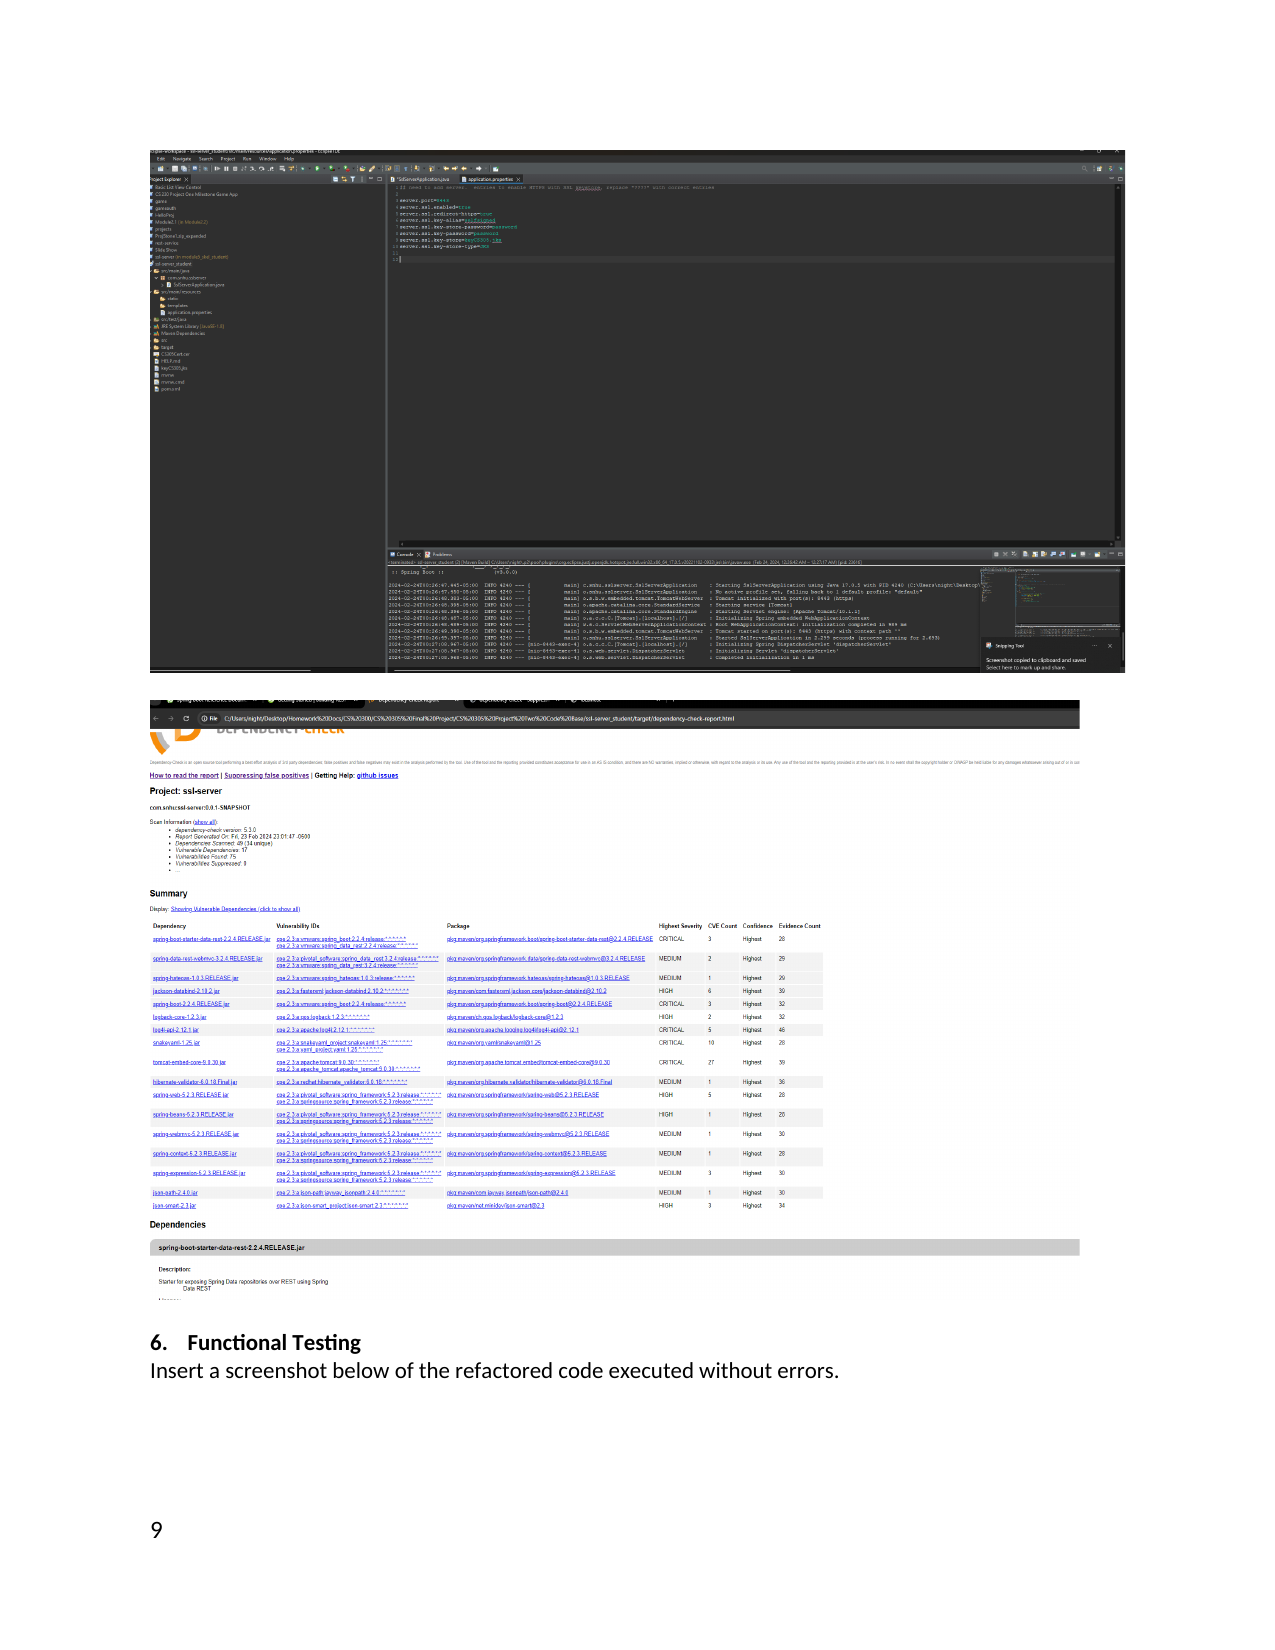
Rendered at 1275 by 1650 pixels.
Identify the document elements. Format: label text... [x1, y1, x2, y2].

picture [150, 700, 1080, 1300]
subtitle Functional Testing [150, 1328, 1125, 1356]
text Insert a screenshot below of the refactored code executed without errors. [150, 1356, 1125, 1384]
picture [150, 150, 1125, 673]
